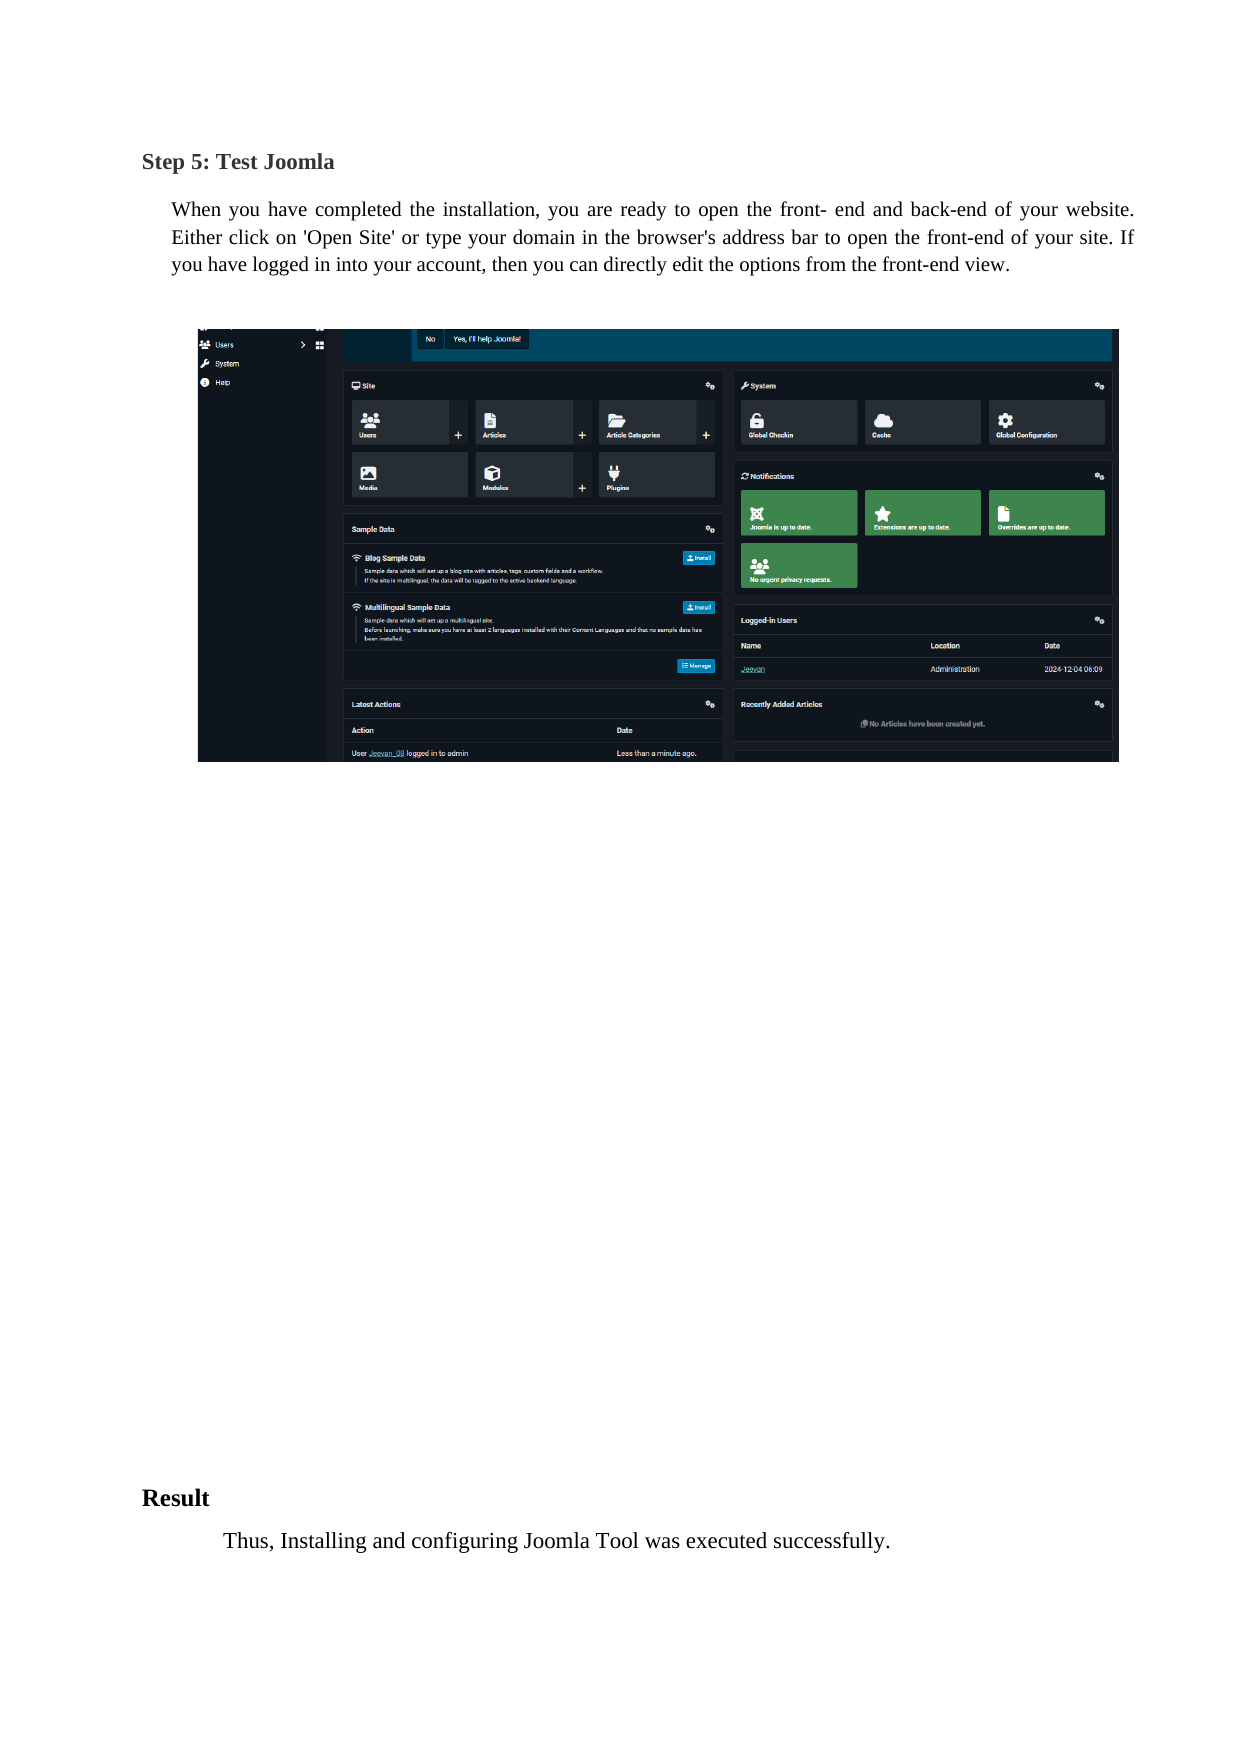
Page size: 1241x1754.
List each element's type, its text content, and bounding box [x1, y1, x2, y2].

text Step 5: Test Joomla [142, 148, 1137, 174]
text Thus, Installing and configuring Joomla Tool was executed successfully. [142, 1527, 1137, 1553]
text Result [142, 1483, 1137, 1512]
text When you have completed the installation, you are ready to open the front- end and back-end of your website. Either click on 'Open Site' or type your domain in the browser's address bar to open the front-end of your site. If you have logged in into your account, then you can directly edit the options from the front-end view. [171, 197, 1137, 276]
picture [197, 329, 1119, 762]
